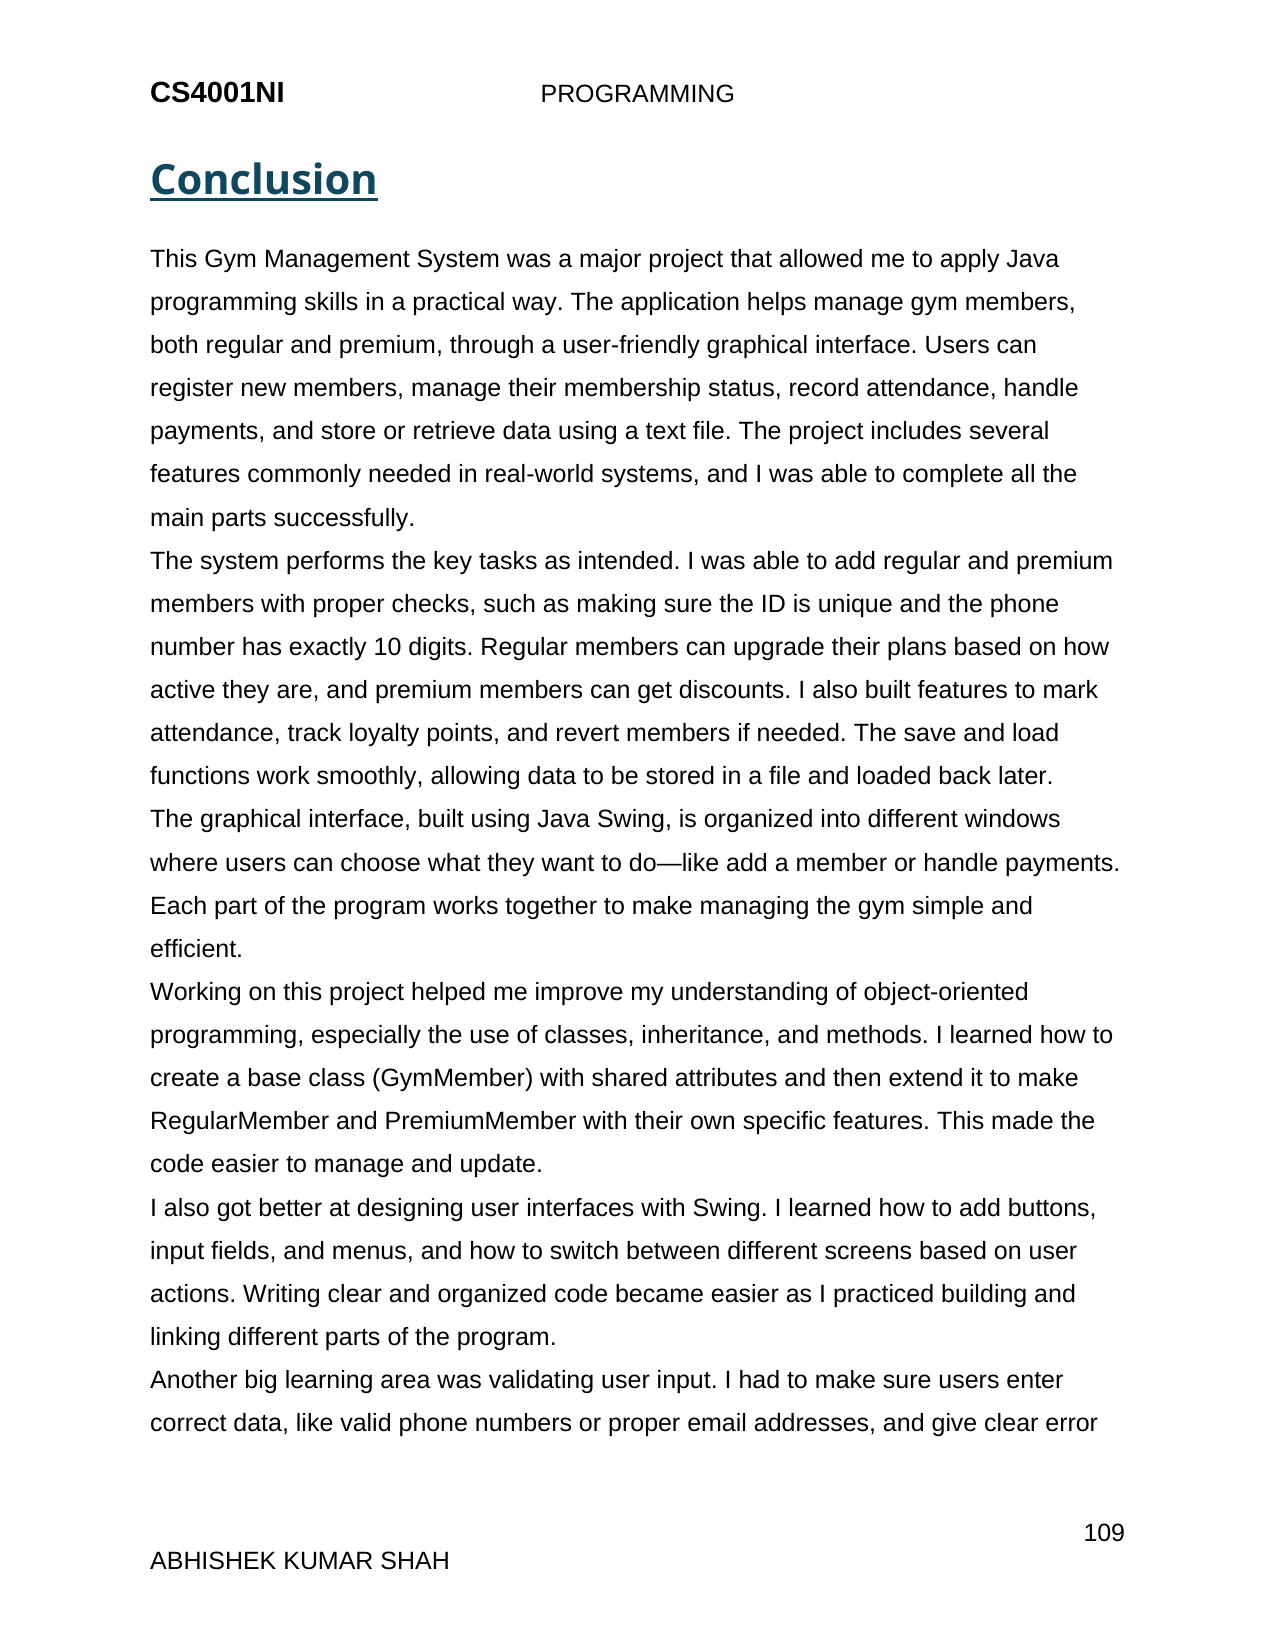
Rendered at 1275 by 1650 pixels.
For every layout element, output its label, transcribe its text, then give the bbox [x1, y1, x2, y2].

text I also got better at designing user interfaces with Swing. I learned how to add buttons, input fields, and menus, and how to switch between different screens based on user actions. Writing clear and organized code became easier as I practiced building and linking different parts of the program. [150, 1193, 1125, 1351]
subtitle Conclusion [150, 150, 1125, 207]
text Working on this project helped me improve my understanding of object-oriented programming, especially the use of classes, inheritance, and methods. I learned how to create a base class (GymMember) with shared attributes and then extend it to make RegularMember and PremiumMember with their own specific features. This made the code easier to manage and update. [150, 977, 1125, 1178]
text This Gym Management System was a major project that allowed me to apply Java programming skills in a practical way. The application helps manage gym members, both regular and premium, through a user-friendly graphical interface. Users can register new members, manage their membership status, record attendance, handle payments, and store or retrieve data using a text file. The project includes several features commonly needed in real-world systems, and I was able to complete all the main parts successfully. [150, 244, 1125, 531]
text The system performs the key tasks as intended. I was able to add regular and premium members with proper checks, such as making sure the ID is unique and the phone number has exactly 10 digits. Regular members can upgrade their plans based on how active they are, and premium members can get discounts. I also built features to mark attendance, track loyalty points, and revert members if needed. The save and load functions work smoothly, allowing data to be stored in a file and loaded back later. [150, 546, 1125, 790]
text The graphical interface, built using Java Swing, is organized into different windows where users can choose what they want to do—like add a member or handle payments. Each part of the program works together to make managing the gym simple and efficient. [150, 804, 1125, 963]
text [150, 1365, 1125, 1437]
